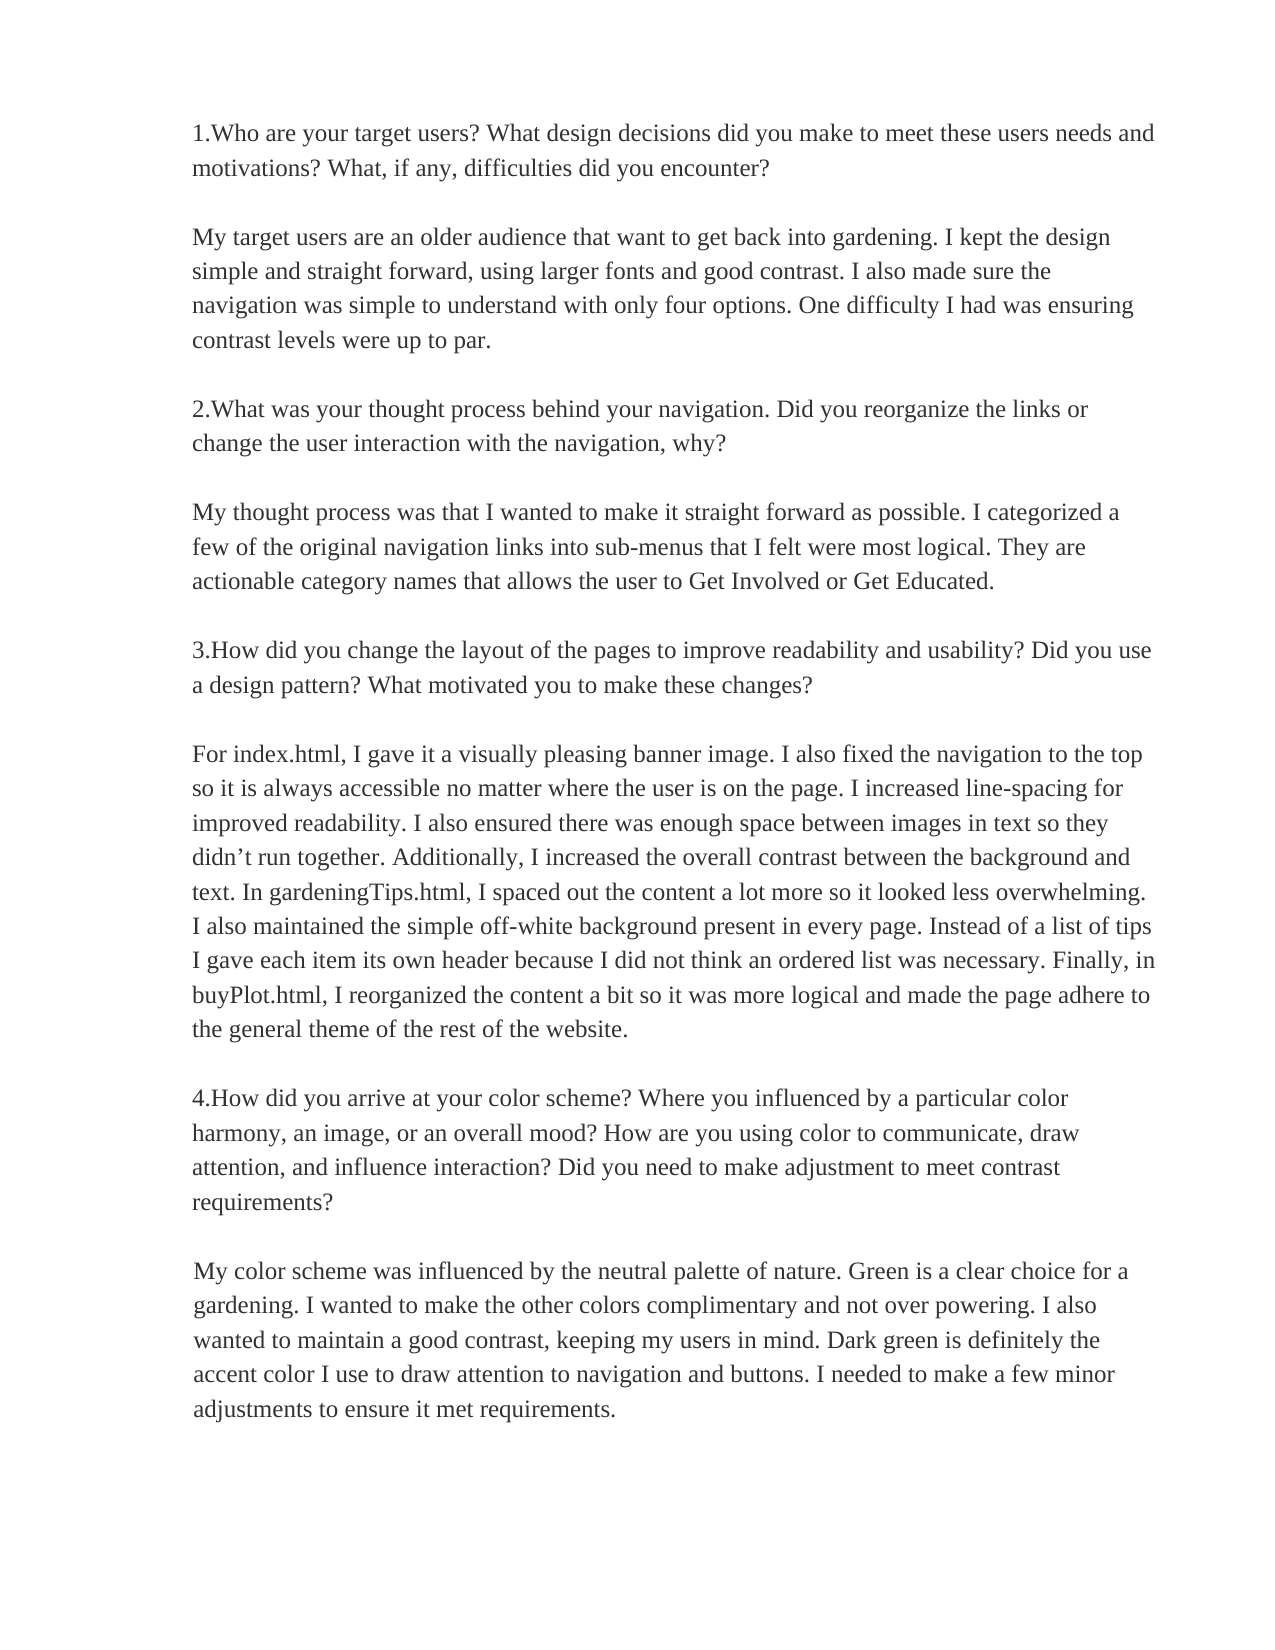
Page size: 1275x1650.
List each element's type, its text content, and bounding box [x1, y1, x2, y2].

list How did you arrive at your color scheme? Where you influenced by a particular color harmony, an image, or an overall mood? How are you using color to communicate, draw attention, and influence interaction? Did you need to make adjustment to meet contrast requirements? [192, 1083, 1157, 1216]
list My target users are an older audience that want to get back into gardening. I kept the design simple and straight forward, using larger fonts and good contrast. I also made sure the navigation was simple to understand with only four options. One difficulty I had was ensuring contrast levels were up to par. [192, 187, 1157, 388]
list How did you change the layout of the pages to improve readability and usability? Did you use a design pattern? What motivated you to make these changes? [192, 635, 1157, 733]
list My thought process was that I wanted to make it straight forward as possible. I categorized a few of the original navigation links into sub-menus that I felt were most logical. They are actionable category names that allows the user to Get Involved or Get Educated. [192, 497, 1157, 629]
list What was your thought process behind your navigation. Did you reorganize the links or change the user interaction with the navigation, why? [192, 394, 1157, 492]
list For index.html, I gave it a visually pleasing banner image. I also fixed the navigation to the top so it is always accessible no matter where the user is on the page. I increased line-spacing for improved readability. I also ensured there was enough space between images in text so they didn’t run together. Additionally, I increased the overall contrast between the background and text. In gardeningTips.html, I spaced out the content a lot more so it looked less overwhelming. I also maintained the simple off-white background present in every page. Instead of a list of tips I gave each item its own header because I did not think an ordered list was necessary. Finally, in buyPlot.html, I reorganized the content a bit so it was more logical and made the page adhere to the general theme of the rest of the website. [192, 739, 1157, 1043]
text My color scheme was influenced by the neutral palette of nature. Green is a clear choice for a gardening. I wanted to make the other colors complimentary and not over powering. I also wanted to maintain a good contrast, keeping my users in mind. Dark green is definitely the accent color I use to draw attention to navigation and buttons. I needed to make a few minor adjustments to ensure it met requirements. [193, 1256, 1157, 1423]
list Who are your target users? What design decisions did you make to meet these users needs and motivations? What, if any, difficulties did you encounter? [192, 118, 1157, 181]
